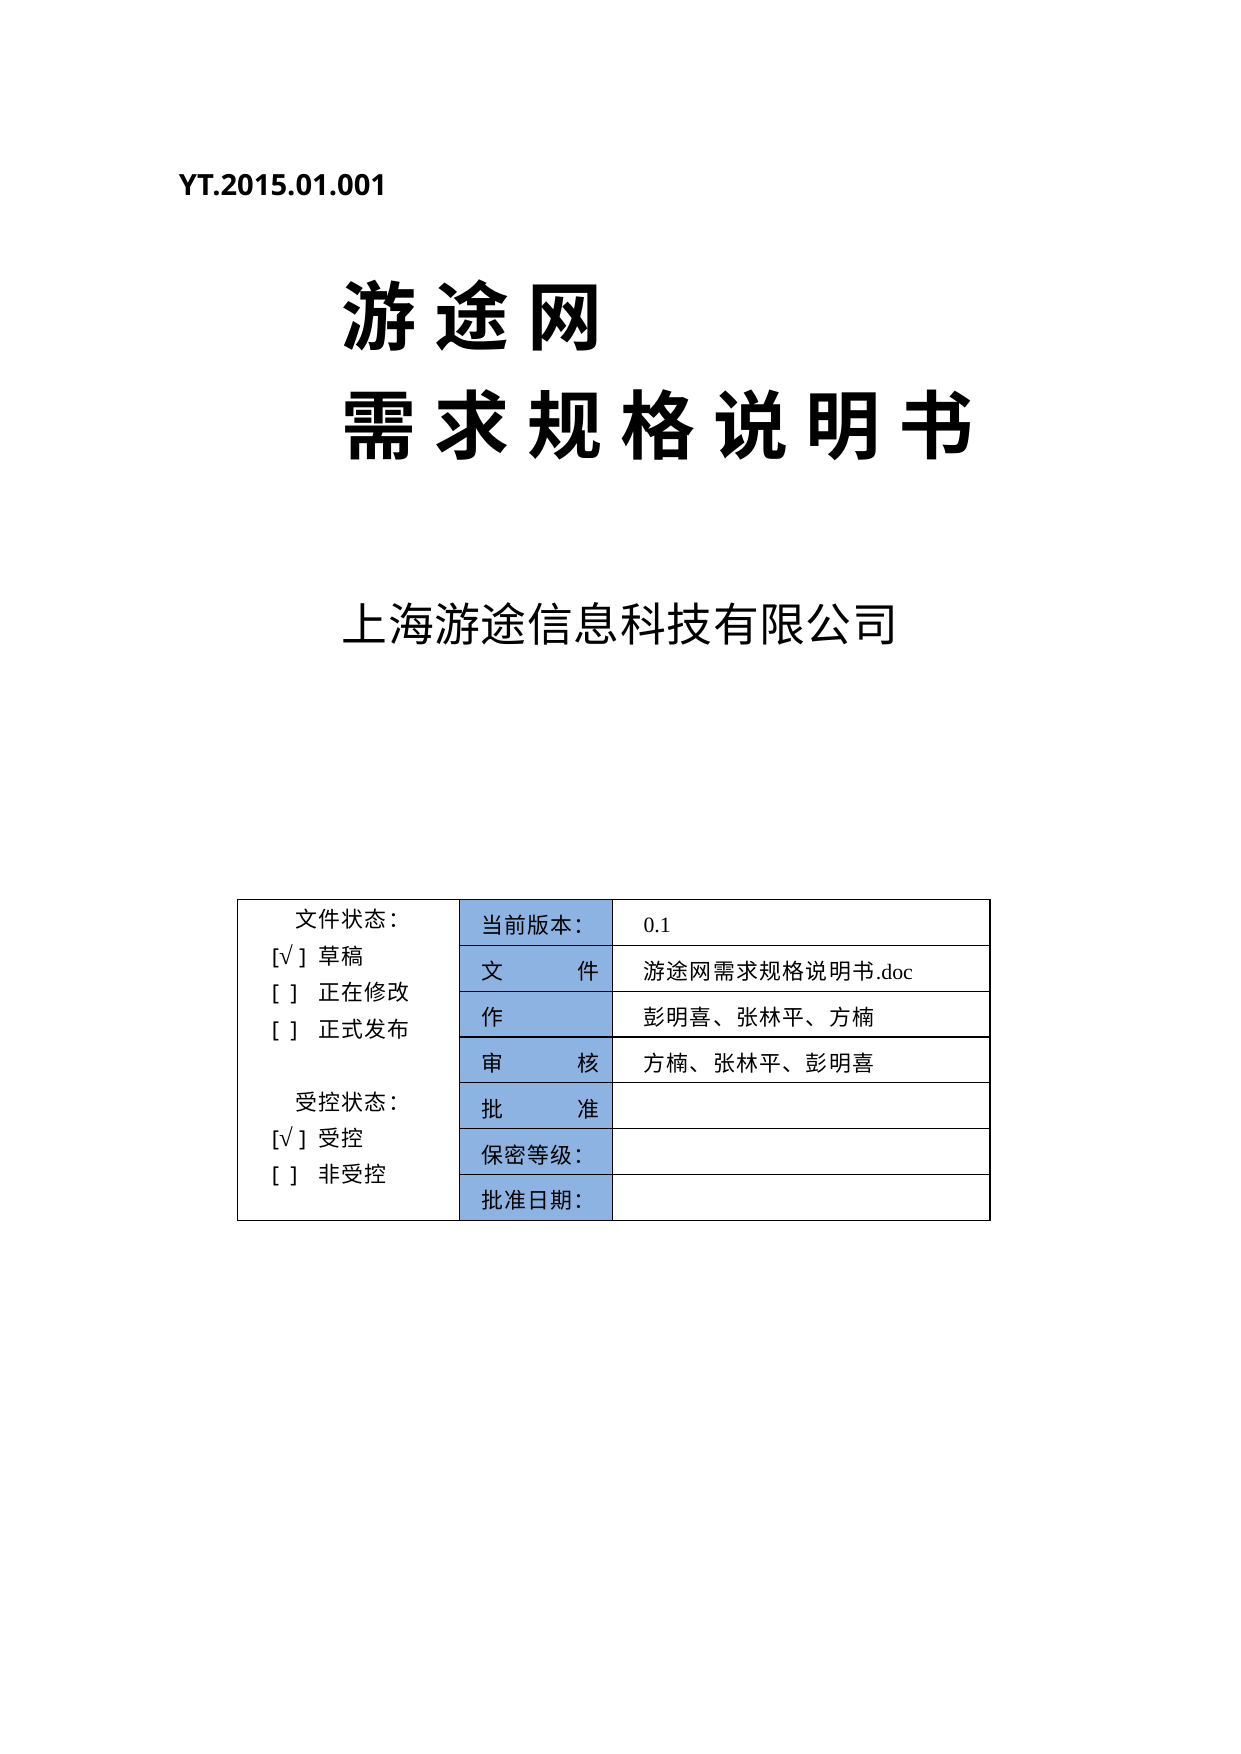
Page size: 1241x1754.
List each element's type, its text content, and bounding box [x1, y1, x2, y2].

table_header 文件状态： [√ ] 草稿 [ ] 正在修改 [ ] 正式发布 受控状态： [√ ] 受控 [ ] 非受控 [238, 900, 459, 1220]
table_cell [613, 1175, 989, 1220]
table_cell 方楠、张林平、彭明喜 [613, 1038, 989, 1082]
table_header 0.1 [613, 900, 989, 945]
table_cell 批 准 人： [460, 1083, 612, 1128]
table_header 当前版本： [460, 900, 612, 945]
table_cell 批准日期： [460, 1175, 612, 1220]
table_cell 彭明喜、张林平、方楠 [613, 992, 989, 1036]
text 上海游途信息科技有限公司 [179, 585, 1061, 658]
table_cell [613, 1083, 989, 1128]
table_cell 文 件 名： [460, 946, 612, 991]
text 游途网 [179, 257, 1061, 367]
text YT.2015.01.001 [179, 148, 1061, 221]
table_cell 审 核 人： [460, 1038, 612, 1082]
table_cell [613, 1129, 989, 1174]
text 需求规格说明书 [179, 367, 1061, 476]
table_cell 保密等级： [460, 1129, 612, 1174]
table_cell 作 者： [460, 992, 612, 1036]
table_cell 游途网需求规格说明书.doc [613, 946, 989, 991]
